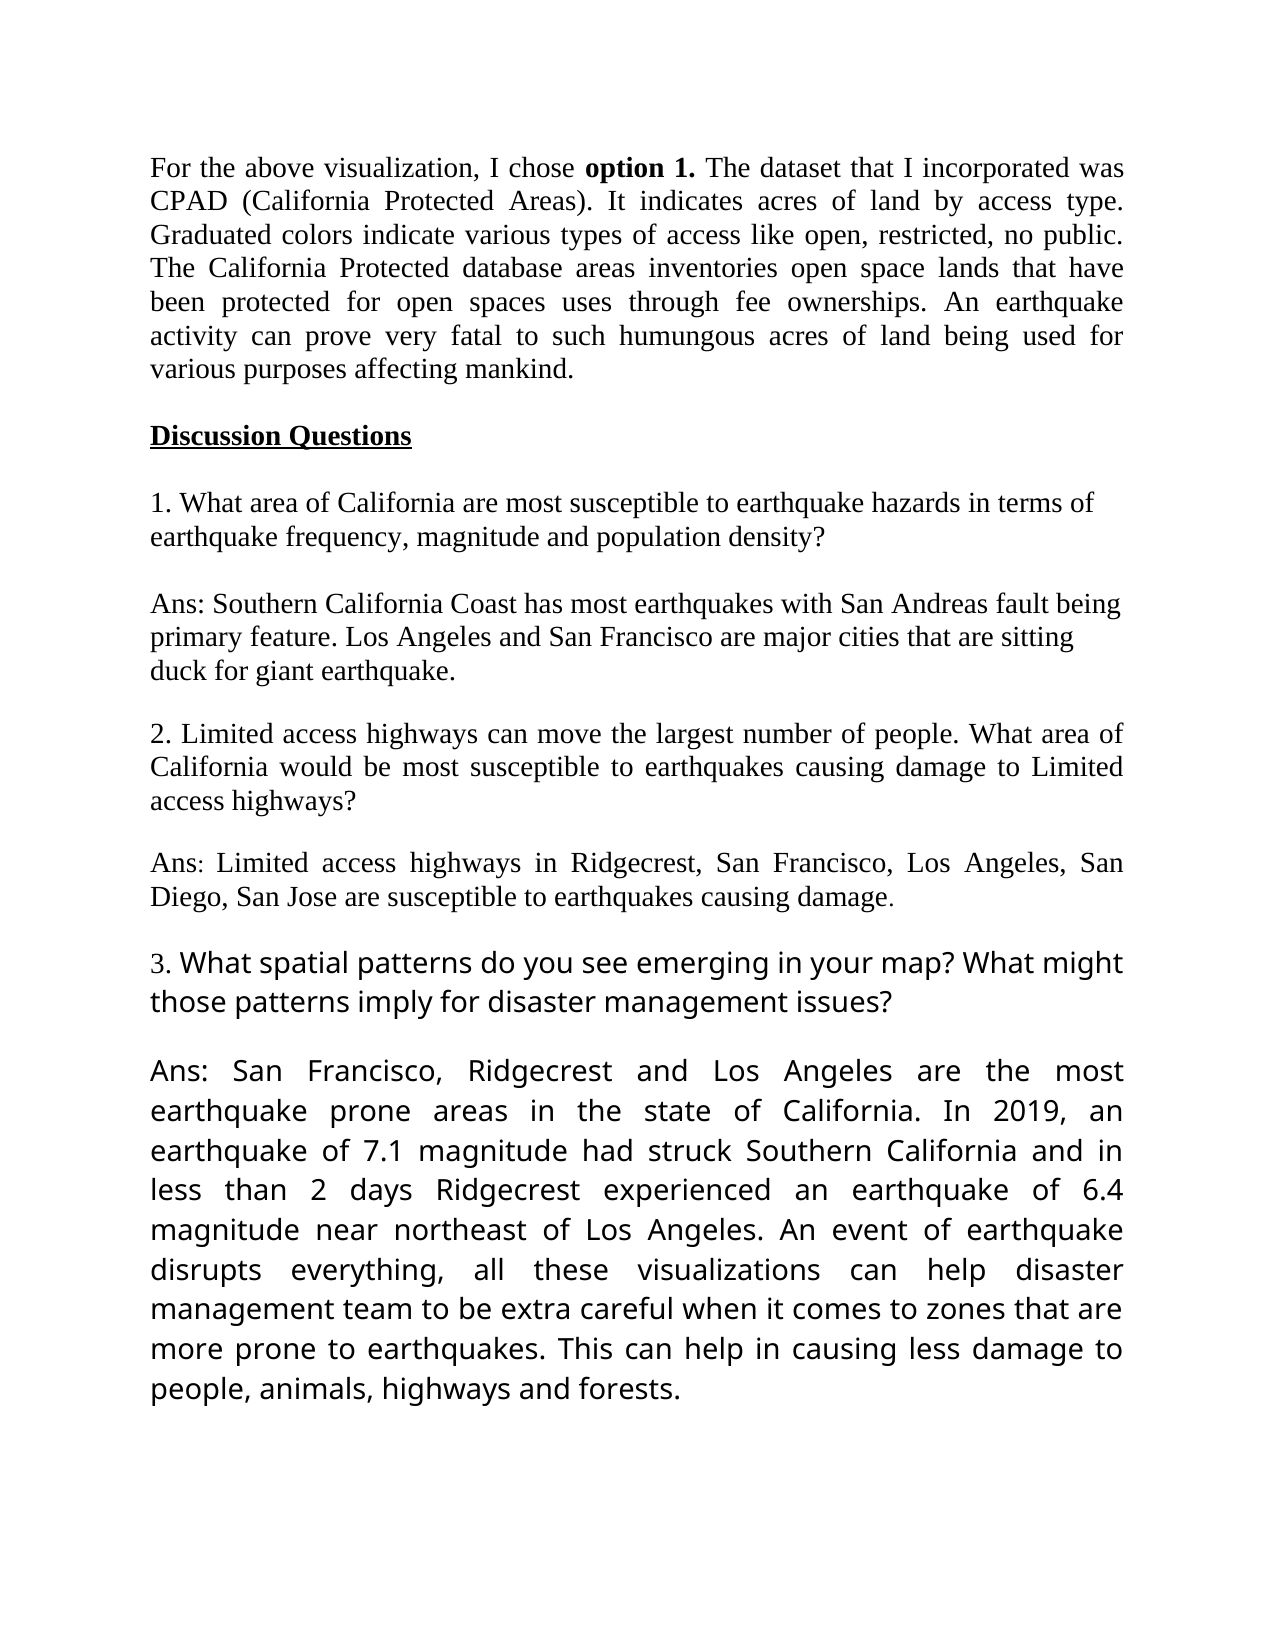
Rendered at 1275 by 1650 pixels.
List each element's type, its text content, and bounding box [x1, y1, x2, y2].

text Discussion Questions [150, 418, 1125, 452]
text 1. What area of California are most susceptible to earthquake hazards in terms of earthquake frequency, magnitude and population density? [150, 485, 1125, 552]
text Ans: Limited access highways in Ridgecrest, San Francisco, Los Angeles, San Diego, San Jose are susceptible to earthquakes causing damage. [150, 846, 1125, 913]
text For the above visualization, I chose option 1. The dataset that I incorporated was CPAD (California Protected Areas). It indicates acres of land by access type. Graduated colors indicate various types of access like open, restricted, no public. The California Protected database areas inventories open space lands that have been protected for open spaces uses through fee ownerships. An earthquake activity can prove very fatal to such humungous acres of land being used for various purposes affecting mankind. [150, 150, 1125, 385]
text 2. Limited access highways can move the largest number of people. What area of California would be most susceptible to earthquakes causing damage to Limited access highways? [150, 716, 1125, 816]
text 3. What spatial patterns do you see emerging in your map? What might those patterns imply for disaster management issues? [150, 942, 1125, 1021]
text Ans: Southern California Coast has most earthquakes with San Andreas fault being primary feature. Los Angeles and San Francisco are major cities that are sitting duck for giant earthquake. [150, 586, 1125, 687]
text Ans: San Francisco, Ridgecrest and Los Angeles are the most earthquake prone areas in the state of California. In 2019, an earthquake of 7.1 magnitude had struck Southern California and in less than 2 days Ridgecrest experienced an earthquake of 6.4 magnitude near northeast of Los Angeles. An event of earthquake disrupts everything, all these visualizations can help disaster management team to be extra careful when it comes to zones that are more prone to earthquakes. This can help in causing less damage to people, animals, highways and forests. [150, 1050, 1125, 1408]
